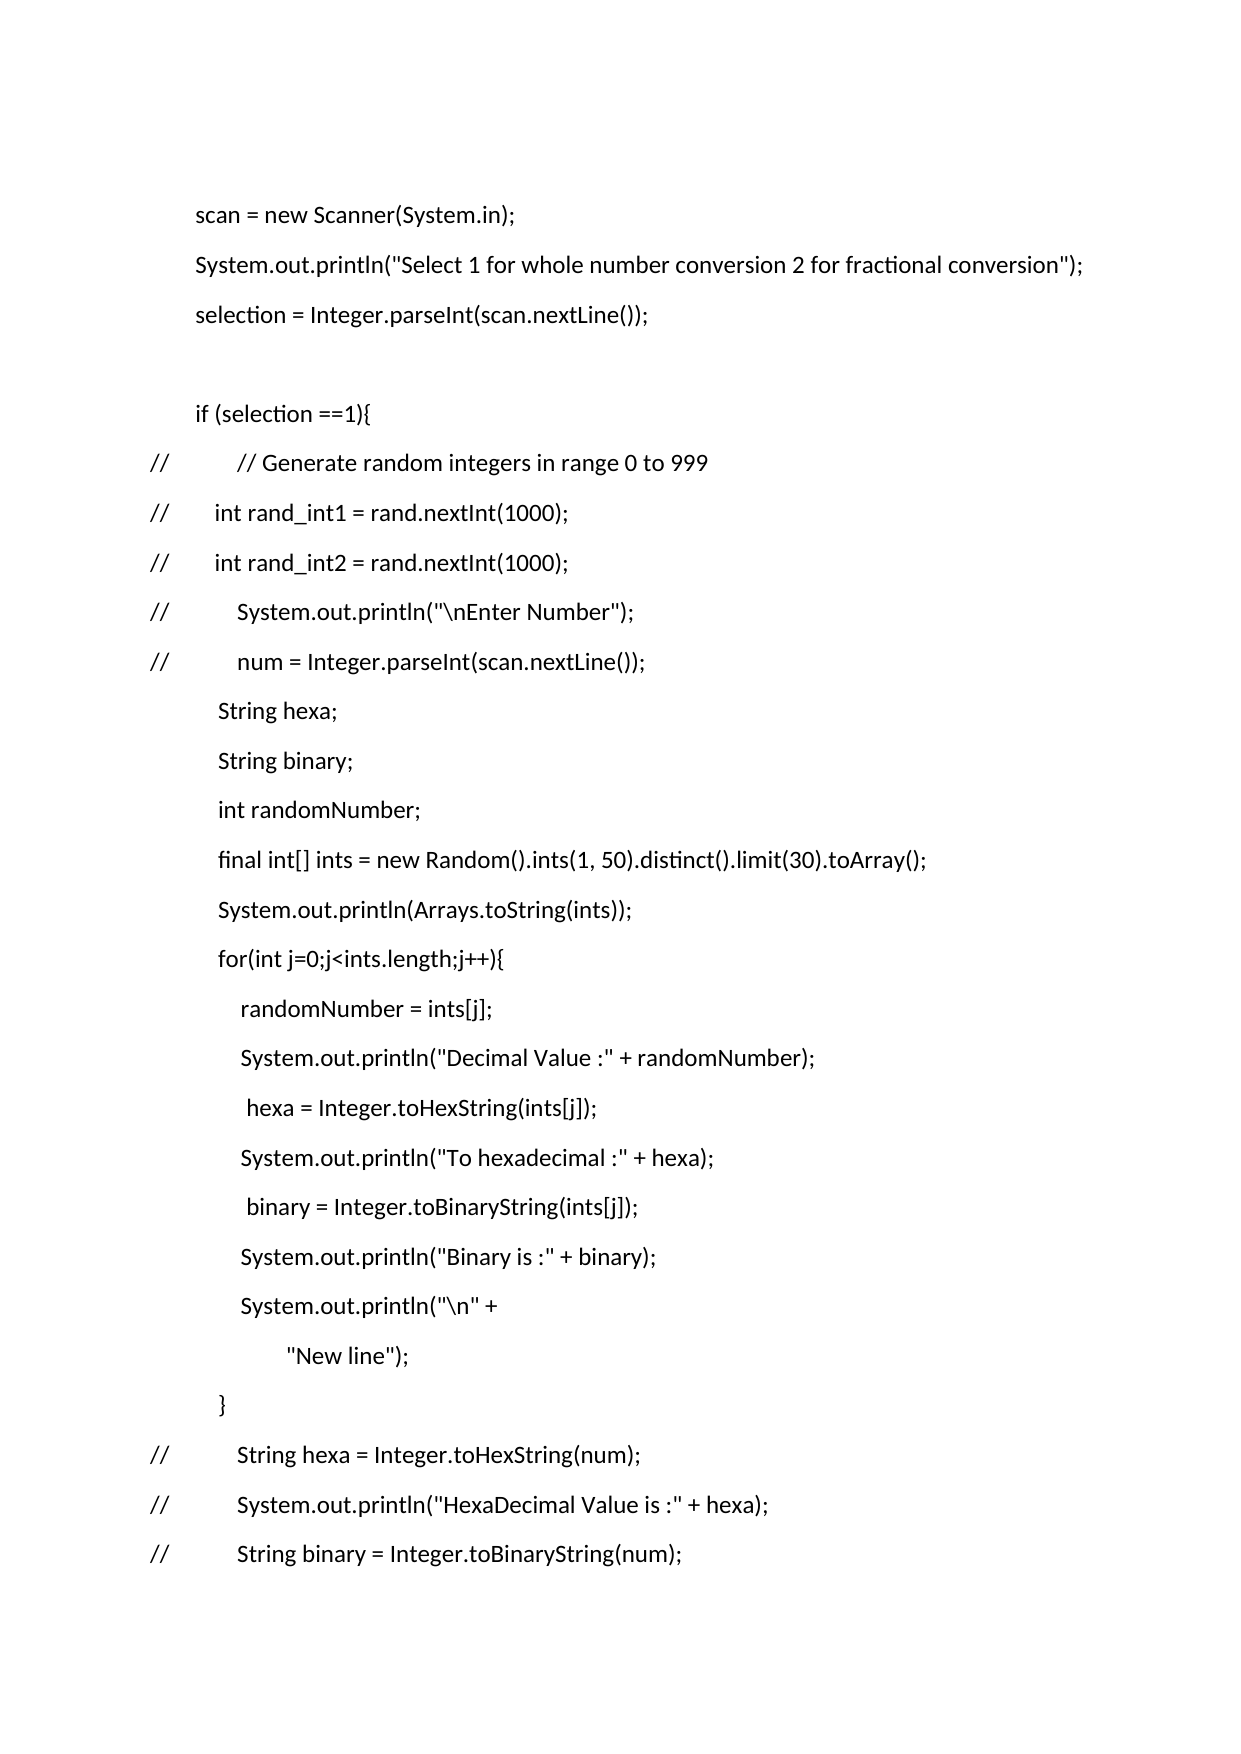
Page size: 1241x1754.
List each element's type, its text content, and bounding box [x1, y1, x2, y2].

text System.out.println("Select 1 for whole number conversion 2 for fractional conversion"); [150, 249, 1090, 280]
text randomNumber = ints[j]; [150, 993, 1090, 1023]
text int randomNumber; [150, 794, 1090, 825]
text // System.out.println("\nEnter Number"); [150, 596, 1090, 627]
text // num = Integer.parseInt(scan.nextLine()); [150, 646, 1090, 676]
text for(int j=0;j<ints.length;j++){ [150, 943, 1090, 974]
text System.out.println(Arrays.toString(ints)); [150, 894, 1090, 924]
text "New line"); [150, 1340, 1090, 1371]
text System.out.println("\n" + [150, 1290, 1090, 1321]
text scan = new Scanner(System.in); [150, 199, 1090, 230]
text final int[] ints = new Random().ints(1, 50).distinct().limit(30).toArray(); [150, 844, 1090, 875]
text } [150, 1389, 1090, 1420]
text String hexa; [150, 695, 1090, 726]
text selection = Integer.parseInt(scan.nextLine()); [150, 299, 1090, 329]
text if (selection ==1){ [150, 398, 1090, 428]
text // // Generate random integers in range 0 to 999 [150, 447, 1090, 478]
text // String binary = Integer.toBinaryString(num); [150, 1538, 1090, 1569]
text String binary; [150, 745, 1090, 776]
text // int rand_int1 = rand.nextInt(1000); [150, 497, 1090, 528]
text System.out.println("Binary is :" + binary); [150, 1241, 1090, 1271]
text // int rand_int2 = rand.nextInt(1000); [150, 547, 1090, 577]
text binary = Integer.toBinaryString(ints[j]); [150, 1191, 1090, 1222]
text hexa = Integer.toHexString(ints[j]); [150, 1092, 1090, 1123]
text // System.out.println("HexaDecimal Value is :" + hexa); [150, 1489, 1090, 1519]
text System.out.println("Decimal Value :" + randomNumber); [150, 1042, 1090, 1073]
text // String hexa = Integer.toHexString(num); [150, 1439, 1090, 1470]
text System.out.println("To hexadecimal :" + hexa); [150, 1142, 1090, 1172]
